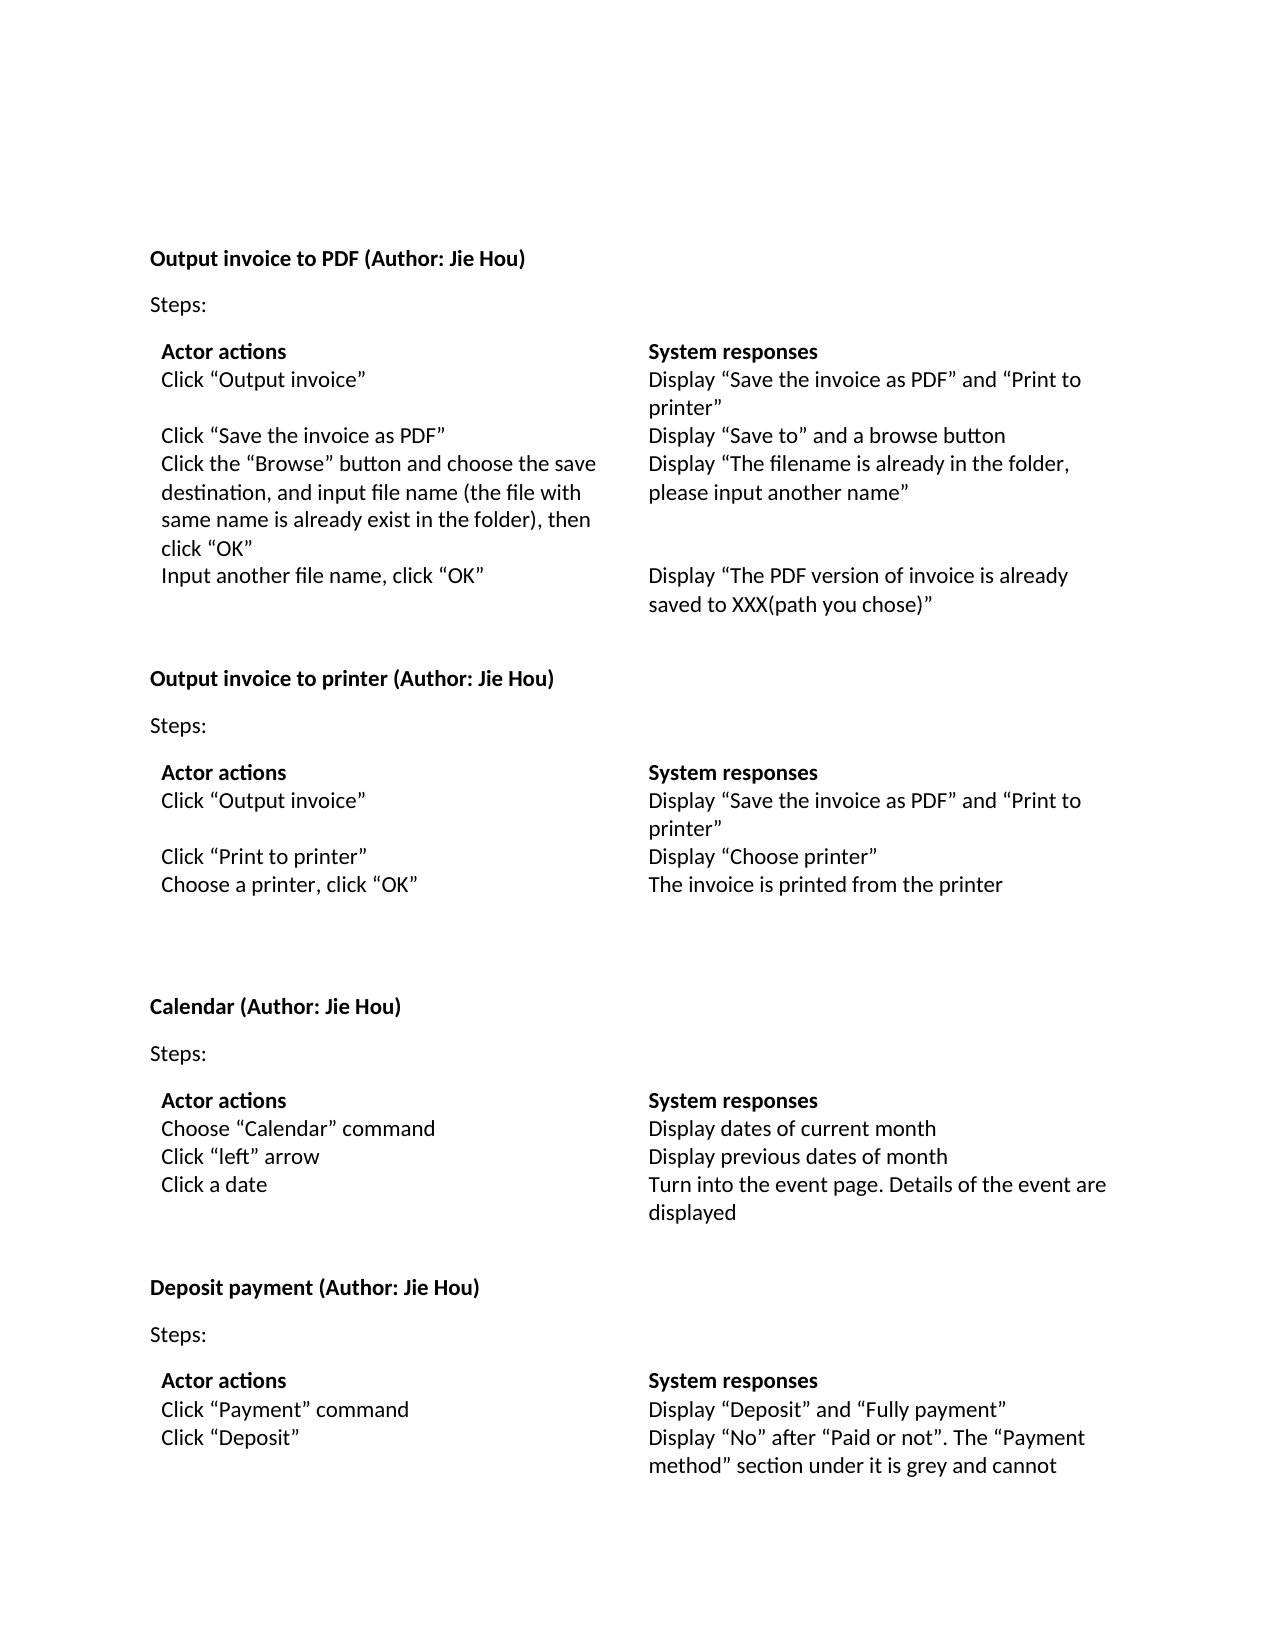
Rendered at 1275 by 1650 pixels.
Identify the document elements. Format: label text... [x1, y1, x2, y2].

text Steps: [150, 1320, 1125, 1348]
table_cell Click “Save the invoice as PDF” [150, 422, 637, 449]
table_header System responses [637, 1367, 1124, 1395]
table_cell Click “Output invoice” [150, 366, 637, 422]
text Output invoice to PDF (Author: Jie Hou) [150, 244, 1125, 272]
table_cell Display “The filename is already in the folder, please input another name” [637, 450, 1124, 562]
table_cell Display “Choose printer” [637, 843, 1124, 870]
table_cell Click “Deposit” [150, 1423, 637, 1479]
table_cell Click a date [150, 1170, 637, 1226]
text Calendar (Author: Jie Hou) [150, 992, 1125, 1020]
table_cell Display dates of current month [637, 1114, 1124, 1142]
table_cell Display previous dates of month [637, 1142, 1124, 1170]
table_header Actor actions [150, 758, 637, 786]
table_header Actor actions [150, 1367, 637, 1395]
text Steps: [150, 291, 1125, 319]
table_cell Display “Save the invoice as PDF” and “Print to printer” [637, 786, 1124, 842]
table_cell Click “Print to printer” [150, 843, 637, 870]
table_cell Turn into the event page. Details of the event are displayed [637, 1170, 1124, 1226]
table_header Actor actions [150, 338, 637, 366]
table_header System responses [637, 1086, 1124, 1114]
text Steps: [150, 1039, 1125, 1067]
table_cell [637, 1423, 1124, 1479]
table_cell Choose a printer, click “OK” [150, 870, 637, 898]
table_header Actor actions [150, 1086, 637, 1114]
table_cell Display “The PDF version of invoice is already saved to XXX(path you chose)” [637, 562, 1124, 618]
table_cell The invoice is printed from the printer [637, 870, 1124, 898]
table_cell Display “Deposit” and “Fully payment” [637, 1395, 1124, 1423]
table_cell Click “Payment” command [150, 1395, 637, 1423]
text Deposit payment (Author: Jie Hou) [150, 1273, 1125, 1301]
table_cell Input another file name, click “OK” [150, 562, 637, 618]
table_cell Choose “Calendar” command [150, 1114, 637, 1142]
text Steps: [150, 711, 1125, 739]
table_cell Click “left” arrow [150, 1142, 637, 1170]
table_cell Display “Save to” and a browse button [637, 422, 1124, 449]
table_cell Click the “Browse” button and choose the save destination, and input file name (the file with same name is already exist in the folder), then click “OK” [150, 450, 637, 562]
table_cell Display “Save the invoice as PDF” and “Print to printer” [637, 366, 1124, 422]
text Output invoice to printer (Author: Jie Hou) [150, 664, 1125, 693]
table_cell Click “Output invoice” [150, 786, 637, 842]
table_header System responses [637, 758, 1124, 786]
table_header System responses [637, 338, 1124, 366]
